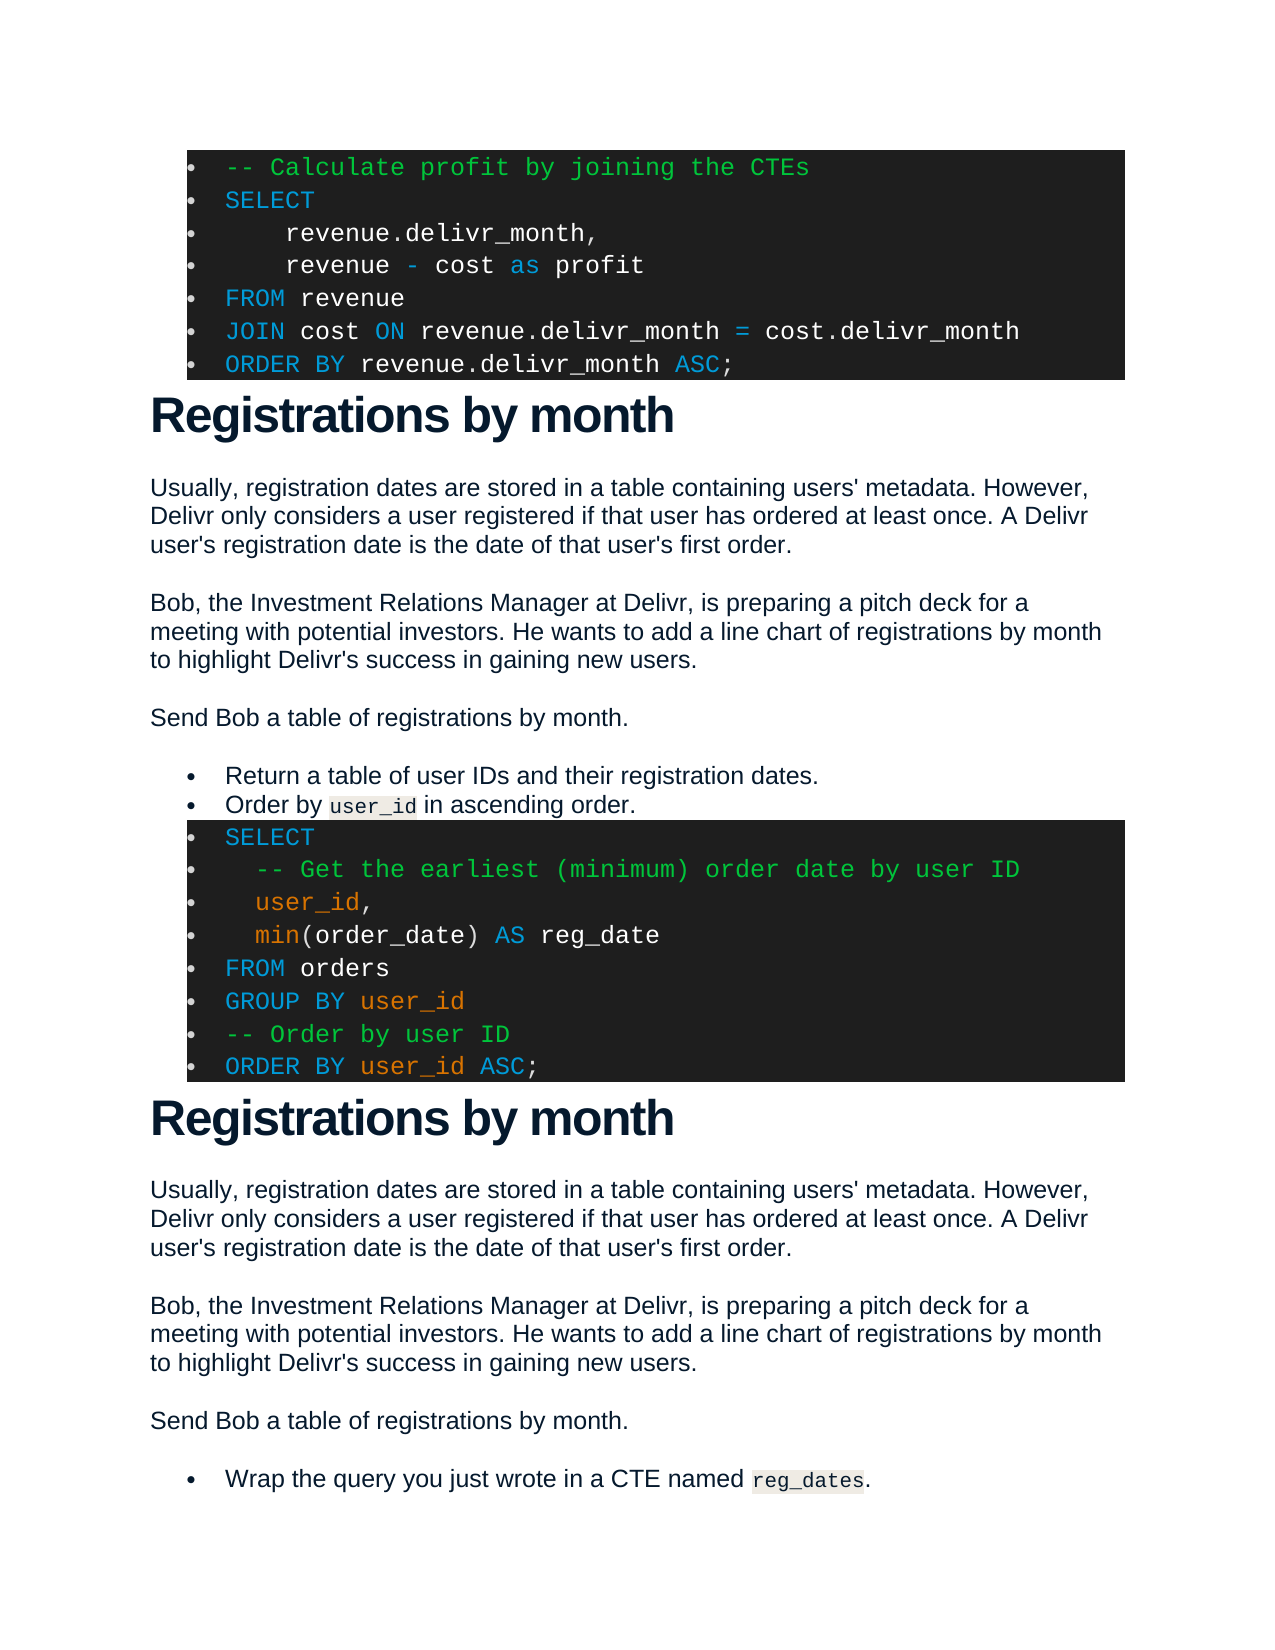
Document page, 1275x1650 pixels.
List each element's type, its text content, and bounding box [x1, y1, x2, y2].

list GROUP BY user_id [187, 984, 1125, 1017]
text Usually, registration dates are stored in a table containing users' metadata. However, Delivr only considers a user registered if that user has ordered at least once. A Delivr user's registration date is the date of that user's first order. [150, 1175, 1125, 1261]
list revenue.delivr_month, [187, 216, 1125, 248]
list Wrap the query you just wrote in a CTE named reg_dates. [187, 1464, 1125, 1494]
list user_id, [187, 885, 1125, 918]
list SELECT [187, 820, 1125, 853]
text Bob, the Investment Relations Manager at Delivr, is preparing a pitch deck for a meeting with potential investors. He wants to add a line chart of registrations by month to highlight Delivr's success in gaining new users. [150, 1291, 1125, 1377]
text Bob, the Investment Relations Manager at Delivr, is preparing a pitch deck for a meeting with potential investors. He wants to add a line chart of registrations by month to highlight Delivr's success in gaining new users. [150, 588, 1125, 674]
text Usually, registration dates are stored in a table containing users' metadata. However, Delivr only considers a user registered if that user has ordered at least once. A Delivr user's registration date is the date of that user's first order. [150, 473, 1125, 559]
list revenue - cost as profit [187, 248, 1125, 281]
list -- Calculate profit by joining the CTEs [187, 150, 1125, 183]
subtitle Registrations by month [150, 1088, 1125, 1146]
list SELECT [187, 183, 1125, 216]
list -- Get the earliest (minimum) order date by user ID [187, 853, 1125, 885]
list min(order_date) AS reg_date [187, 918, 1125, 951]
text Send Bob a table of registrations by month. [150, 1406, 1125, 1435]
list Return a table of user IDs and their registration dates. [187, 761, 1125, 790]
list ORDER BY user_id ASC; [187, 1049, 1125, 1082]
list FROM revenue [187, 281, 1125, 314]
list Order by user_id in ascending order. [187, 790, 1125, 820]
list JOIN cost ON revenue.delivr_month = cost.delivr_month [187, 314, 1125, 347]
list -- Order by user ID [187, 1017, 1125, 1049]
list ORDER BY revenue.delivr_month ASC; [187, 347, 1125, 380]
list FROM orders [187, 951, 1125, 984]
subtitle Registrations by month [150, 386, 1125, 443]
text Send Bob a table of registrations by month. [150, 703, 1125, 732]
